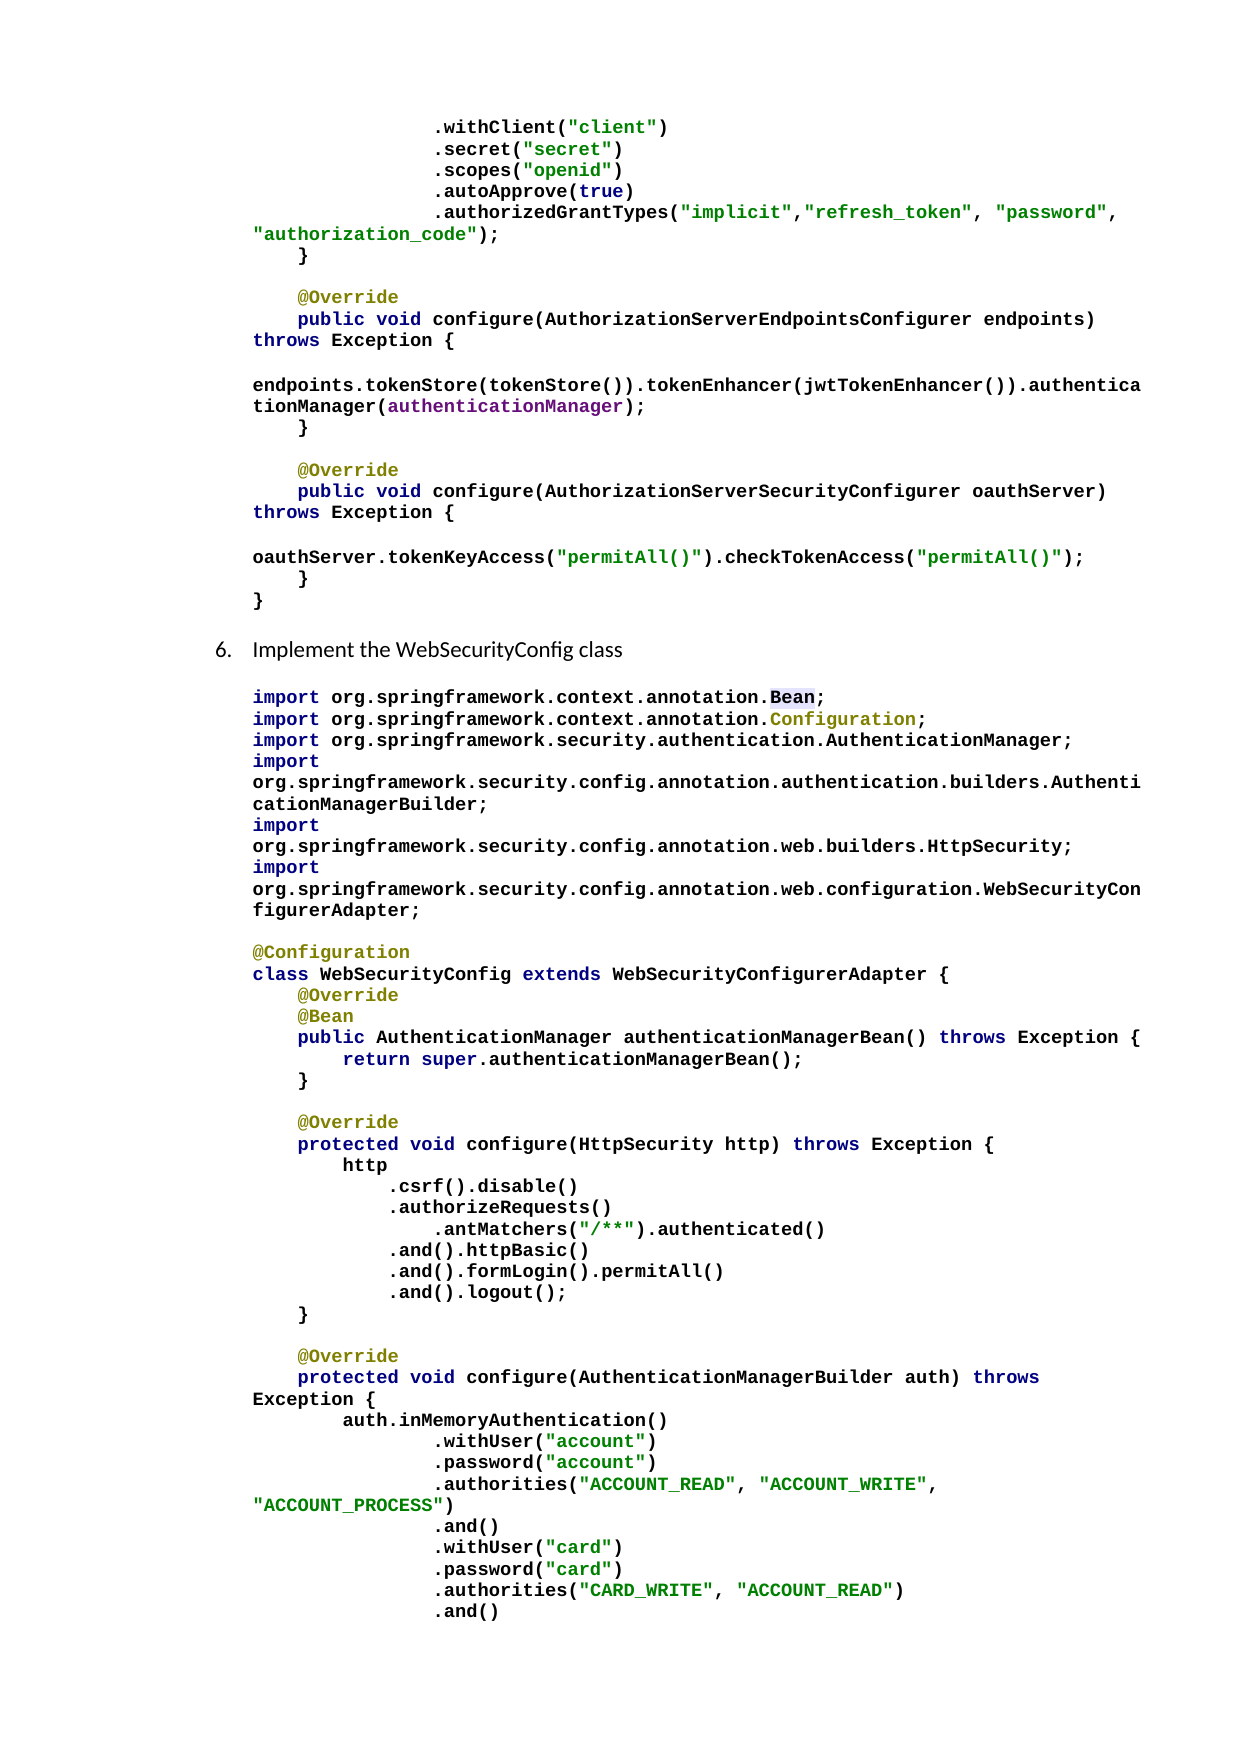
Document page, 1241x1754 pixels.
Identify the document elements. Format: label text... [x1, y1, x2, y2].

list Implement the WebSecurityConfig class [215, 635, 1152, 663]
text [252, 118, 1152, 612]
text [252, 688, 1152, 1623]
